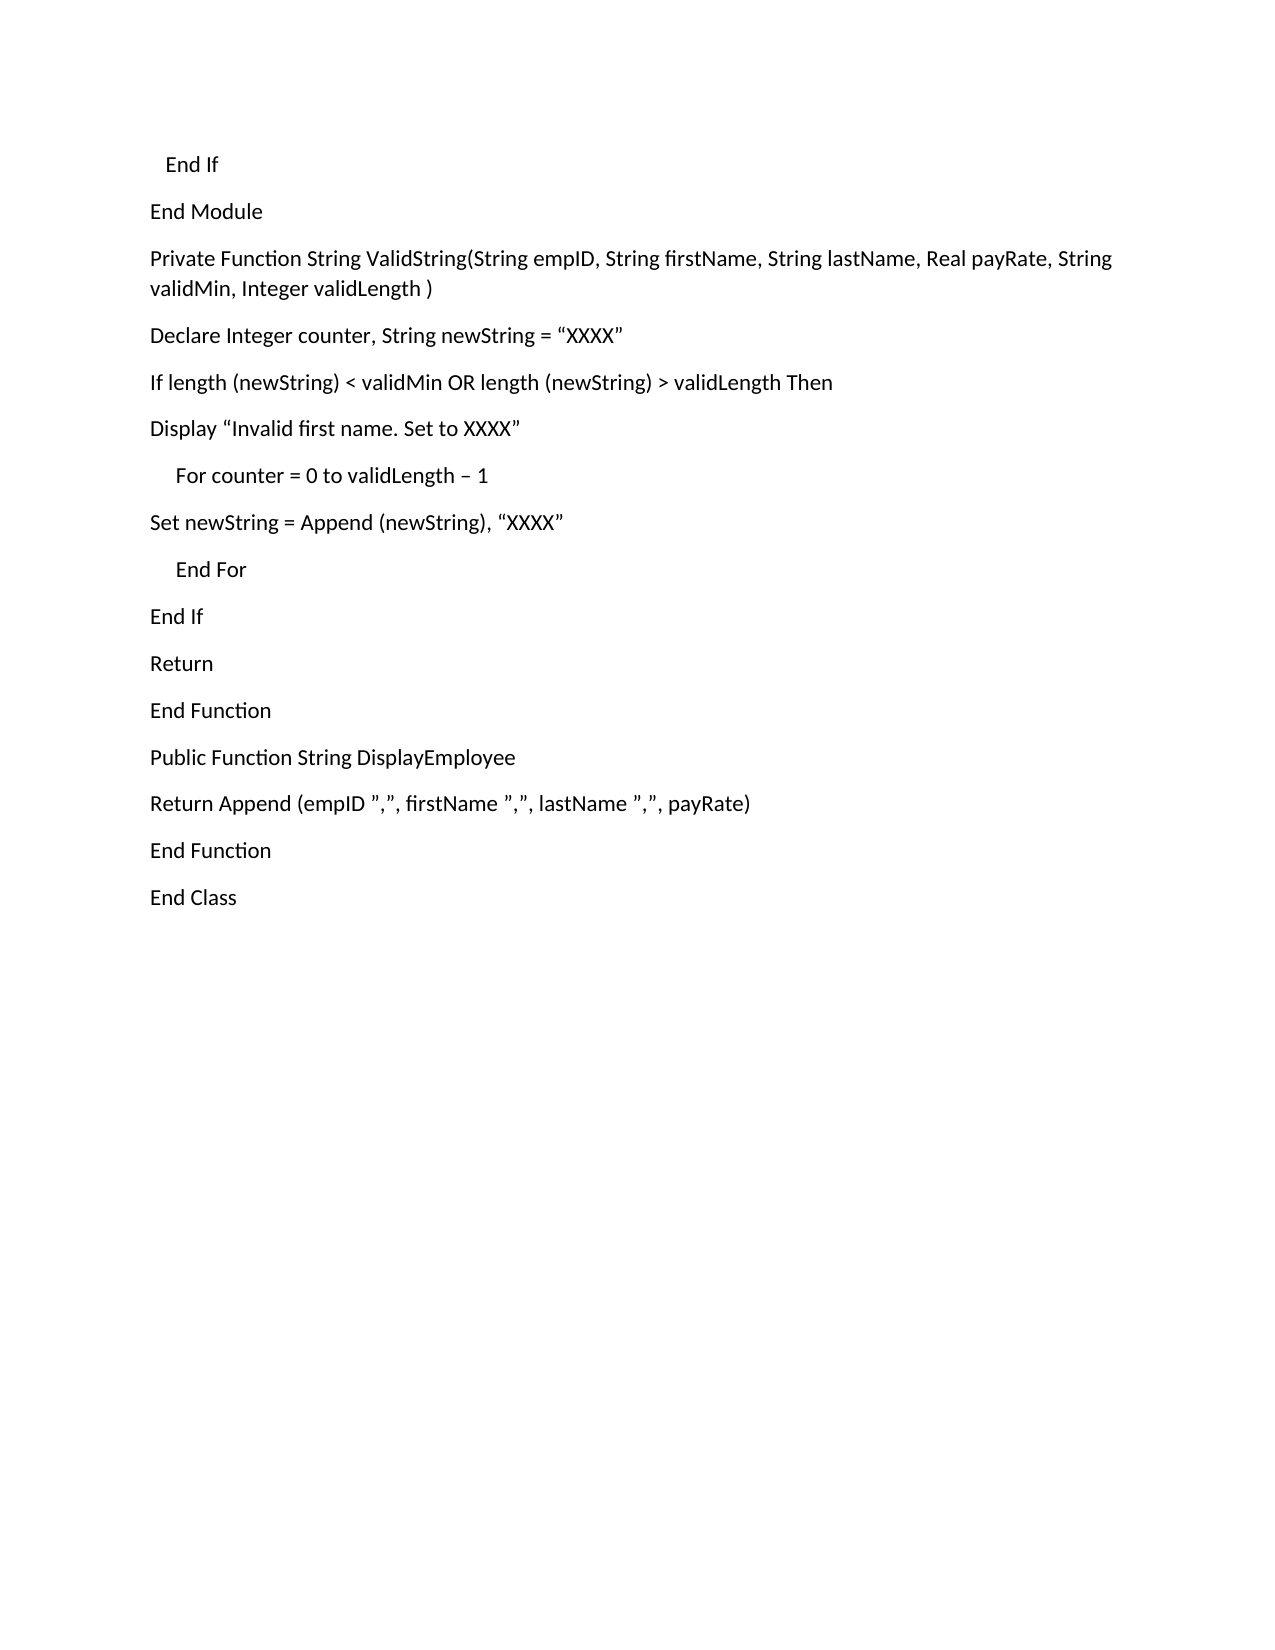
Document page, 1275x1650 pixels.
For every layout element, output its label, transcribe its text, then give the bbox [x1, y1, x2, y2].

text Return Append (empID ”,”, firstName ”,”, lastName ”,”, payRate) [150, 789, 1125, 818]
text Display “Invalid first name. Set to XXXX” [150, 414, 1125, 443]
text Return [150, 649, 1125, 677]
text End Class [150, 883, 1125, 911]
text Declare Integer counter, String newString = “XXXX” [150, 321, 1125, 349]
text If length (newString) < validMin OR length (newString) > validLength Then [150, 368, 1125, 396]
text For counter = 0 to validLength – 1 [150, 461, 1125, 489]
text Set newString = Append (newString), “XXXX” [150, 508, 1125, 536]
text End Function [150, 836, 1125, 864]
text End Module [150, 197, 1125, 225]
text Public Function String DisplayEmployee [150, 743, 1125, 771]
text End For [150, 555, 1125, 583]
text End Function [150, 696, 1125, 724]
text End If [150, 150, 1125, 178]
text End If [150, 602, 1125, 630]
text Private Function String ValidString(String empID, String firstName, String lastName, Real payRate, String validMin, Integer validLength ) [150, 244, 1125, 302]
